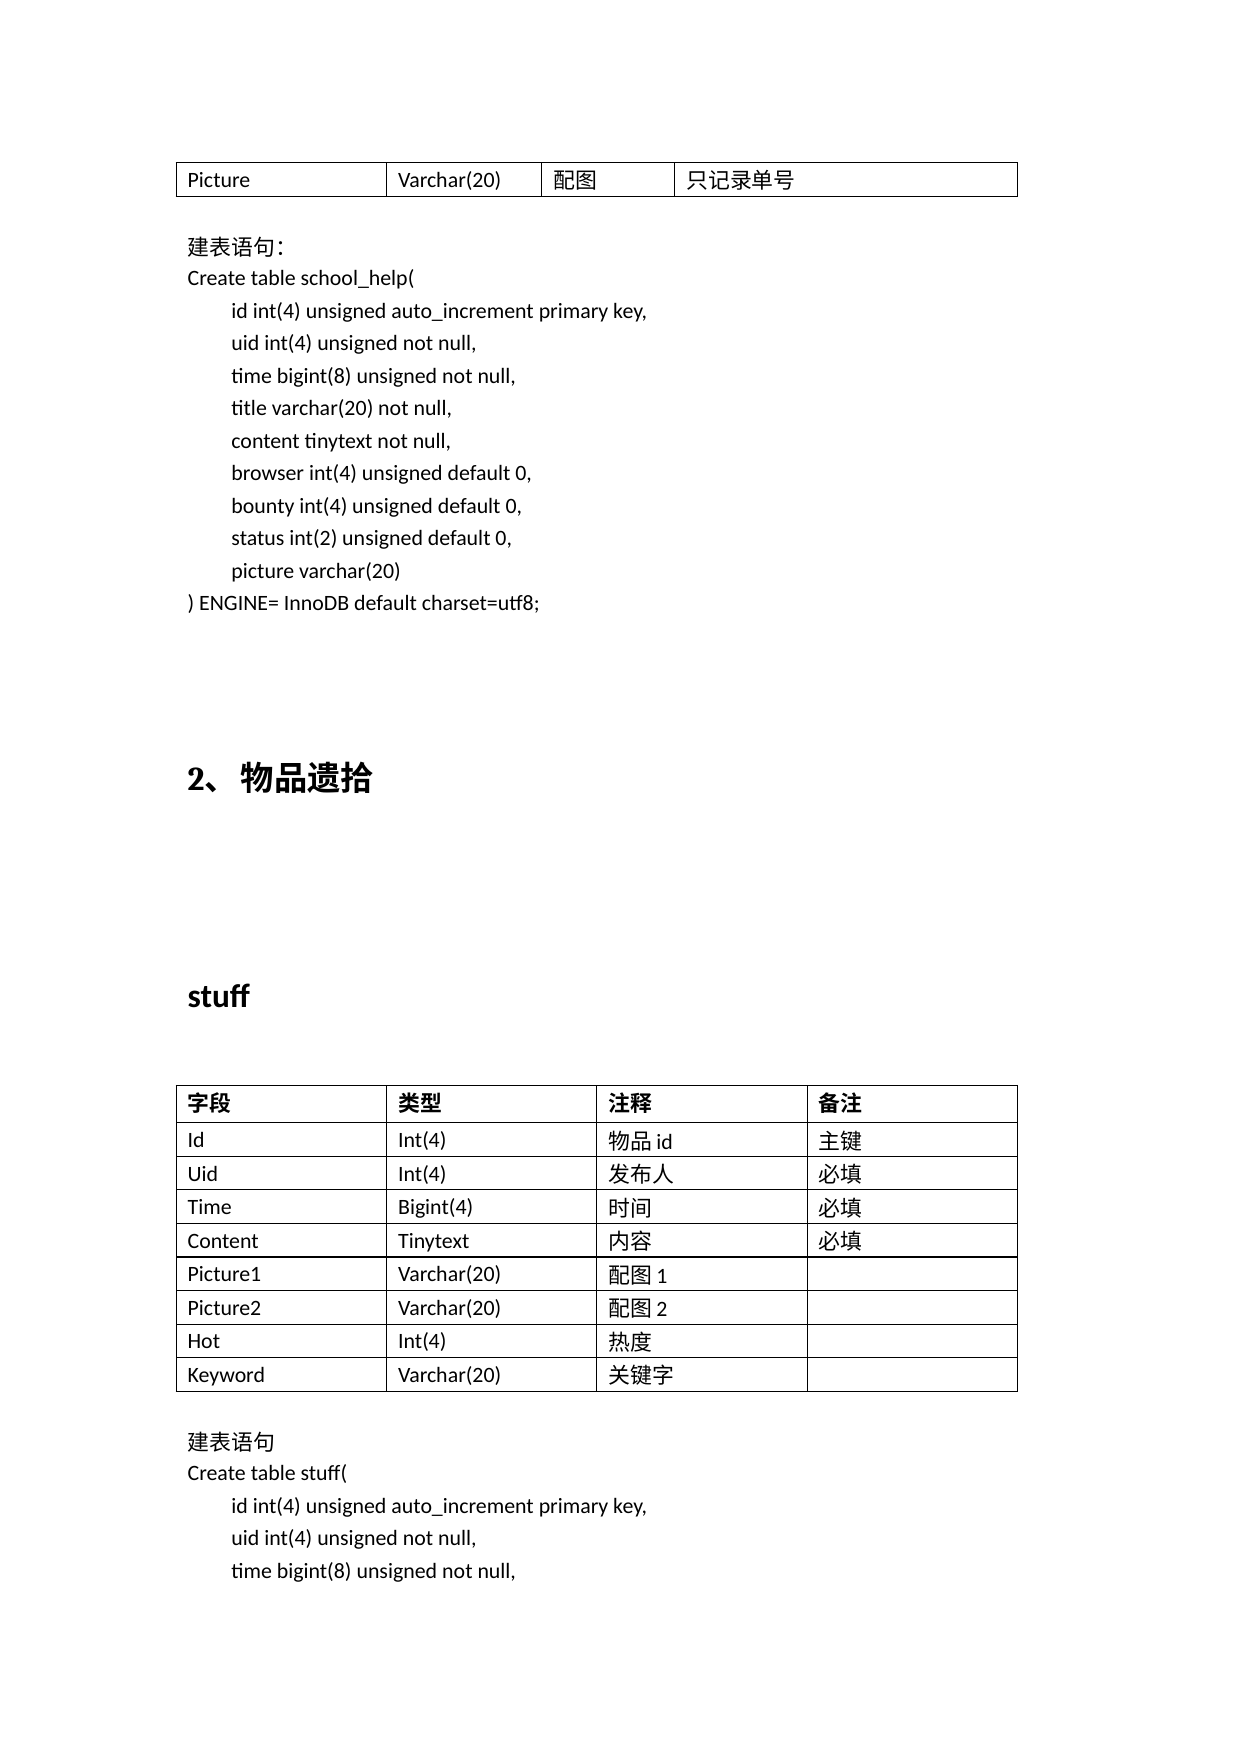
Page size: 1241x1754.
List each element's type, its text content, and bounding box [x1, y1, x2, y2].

table_cell 配图1 [597, 1258, 807, 1290]
table_cell Id [177, 1123, 386, 1156]
table_cell Varchar(20) [387, 1358, 596, 1391]
table_cell Keyword [177, 1358, 386, 1391]
table_cell Int(4) [387, 1123, 596, 1156]
text id int(4) unsigned auto_increment primary key, [187, 294, 1053, 327]
table_cell 配图2 [597, 1291, 807, 1323]
table_cell 热度 [597, 1325, 807, 1357]
table_cell Tinytext [387, 1224, 596, 1256]
table_header 类型 [387, 1086, 596, 1122]
table_header 字段 [177, 1086, 386, 1122]
subtitle 物品遗拾 [187, 744, 1053, 809]
text browser int(4) unsigned default 0, [187, 457, 1053, 489]
table_cell Uid [177, 1157, 386, 1189]
table_cell Picture [177, 163, 386, 196]
table_cell 物品id [597, 1123, 807, 1156]
text bounty int(4) unsigned default 0, [187, 489, 1053, 522]
text picture varchar(20) [187, 554, 1053, 587]
table_cell [808, 1325, 1017, 1357]
table_cell Picture1 [177, 1258, 386, 1290]
table_cell Picture2 [177, 1291, 386, 1323]
text time bigint(8) unsigned not null, [187, 1554, 1053, 1587]
table_cell Varchar(20) [387, 163, 541, 196]
table_cell Varchar(20) [387, 1291, 596, 1323]
table_cell 只记录单号 [675, 163, 1017, 196]
text uid int(4) unsigned not null, [187, 327, 1053, 359]
text 建表语句： [187, 229, 1053, 262]
table_cell 配图 [542, 163, 674, 196]
text title varchar(20) not null, [187, 392, 1053, 424]
table_cell 关键字 [597, 1358, 807, 1391]
table_cell 必填 [808, 1190, 1017, 1223]
text status int(2) unsigned default 0, [187, 522, 1053, 554]
table_cell 内容 [597, 1224, 807, 1256]
text uid int(4) unsigned not null, [187, 1522, 1053, 1554]
text 建表语句 [187, 1424, 1053, 1457]
table_cell [808, 1358, 1017, 1391]
table_cell 发布人 [597, 1157, 807, 1189]
table_cell 主键 [808, 1123, 1017, 1156]
table_cell Varchar(20) [387, 1258, 596, 1290]
table_cell Int(4) [387, 1325, 596, 1357]
table_cell Int(4) [387, 1157, 596, 1189]
table_header 备注 [808, 1086, 1017, 1122]
text time bigint(8) unsigned not null, [187, 359, 1053, 392]
table_cell [808, 1291, 1017, 1323]
table_cell 时间 [597, 1190, 807, 1223]
text Create table stuff( [187, 1457, 1053, 1489]
table_cell Time [177, 1190, 386, 1223]
text Create table school_help( [187, 262, 1053, 294]
table_cell Hot [177, 1325, 386, 1357]
table_cell Bigint(4) [387, 1190, 596, 1223]
table_cell 必填 [808, 1157, 1017, 1189]
table_cell [808, 1258, 1017, 1290]
table_cell 必填 [808, 1224, 1017, 1256]
table_header 注释 [597, 1086, 807, 1122]
subtitle stuff [187, 963, 1053, 1028]
text ) ENGINE= InnoDB default charset=utf8; [187, 587, 1053, 619]
text id int(4) unsigned auto_increment primary key, [187, 1489, 1053, 1522]
table_cell Content [177, 1224, 386, 1256]
text content tinytext not null, [187, 424, 1053, 457]
